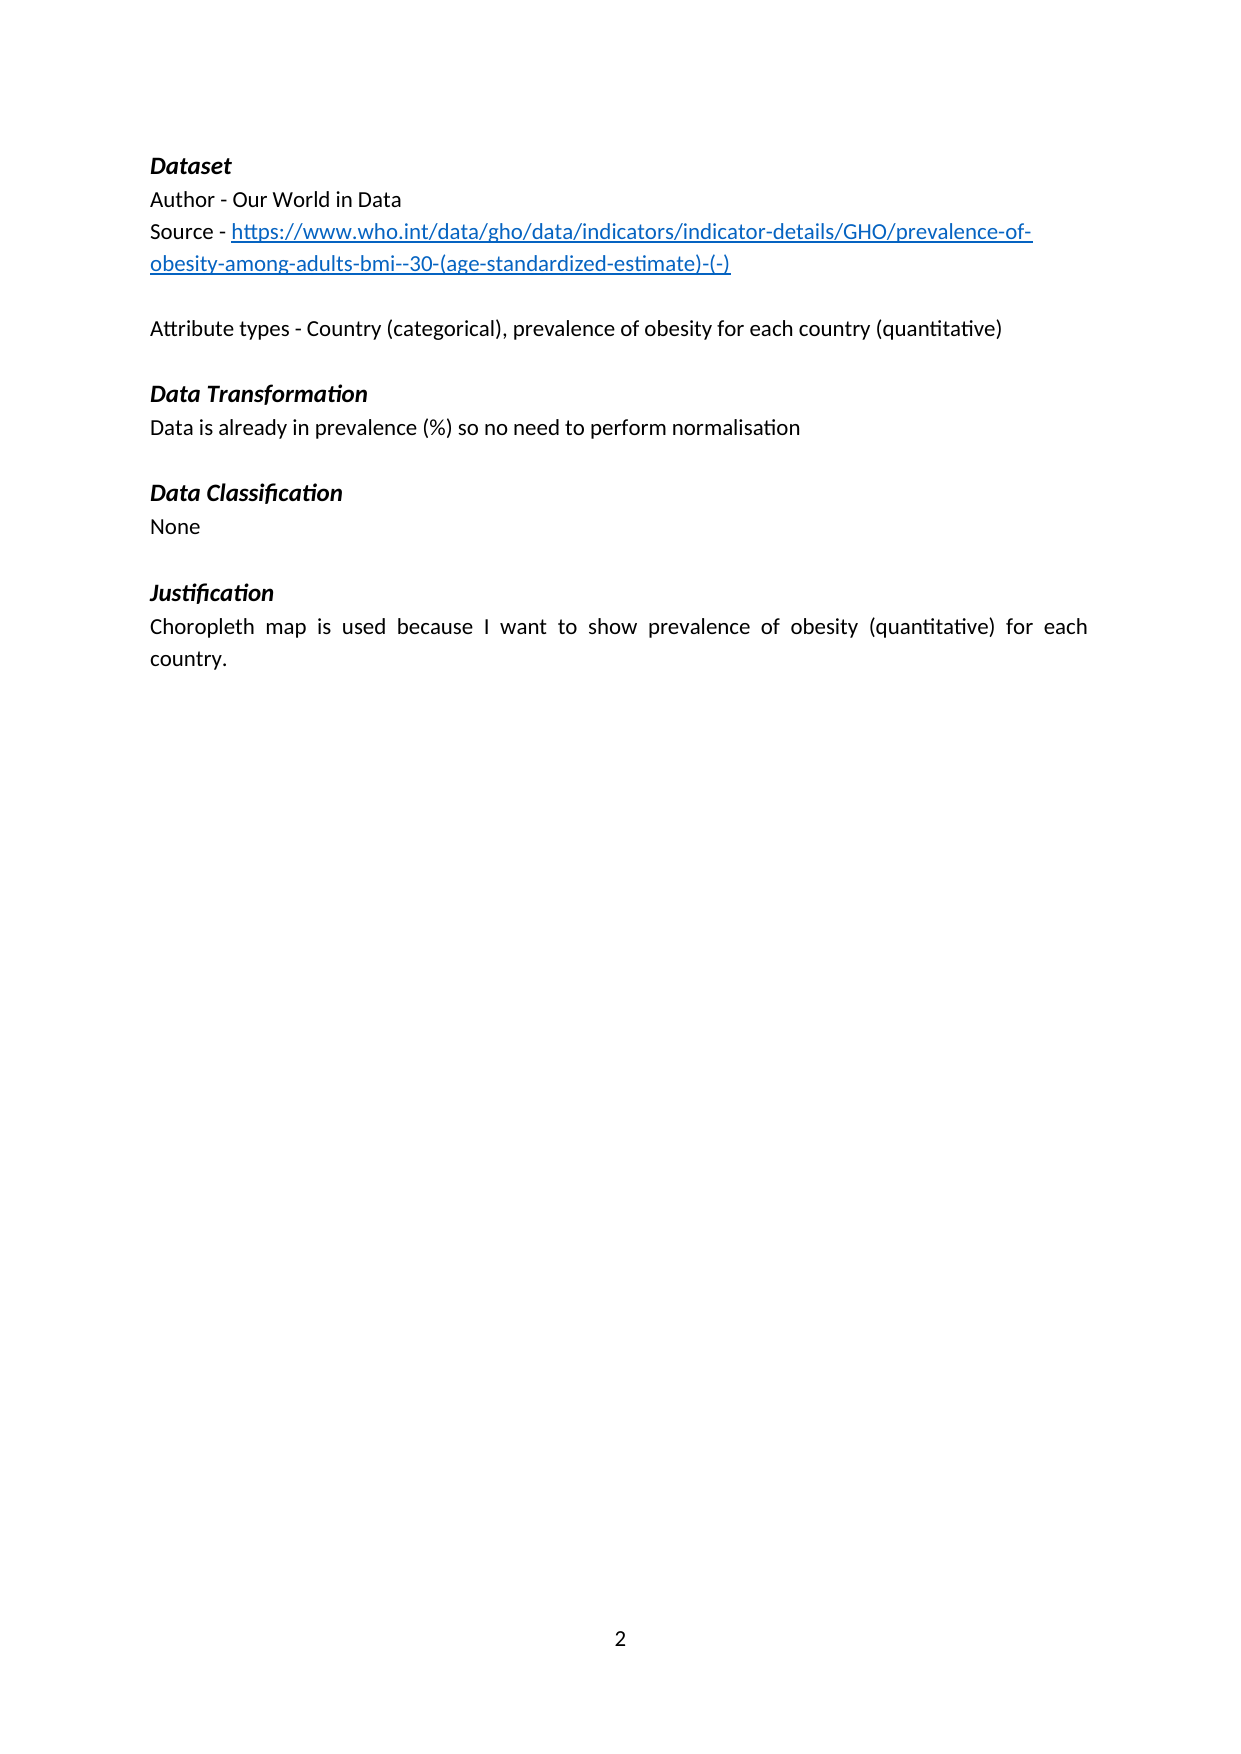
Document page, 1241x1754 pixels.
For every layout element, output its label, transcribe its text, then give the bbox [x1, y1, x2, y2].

text Author - Our World in Data [150, 185, 1090, 213]
text Data is already in prevalence (%) so no need to perform normalisation [150, 413, 1090, 441]
text None [150, 512, 1090, 541]
text Data Transformation [150, 378, 1090, 409]
text Data Classification [150, 477, 1090, 508]
text Attribute types - Country (categorical), prevalence of obesity for each country (quantitative) [150, 314, 1090, 342]
text Dataset [150, 150, 1090, 181]
text Source - https://www.who.int/data/gho/data/indicators/indicator-details/GHO/prevalence-of-obesity-among-adults-bmi--30-(age-standardized-estimate)-(-) [150, 217, 1090, 277]
text Choropleth map is used because I want to show prevalence of obesity (quantitative) for each country. [150, 612, 1090, 672]
text Justification [150, 577, 1090, 607]
